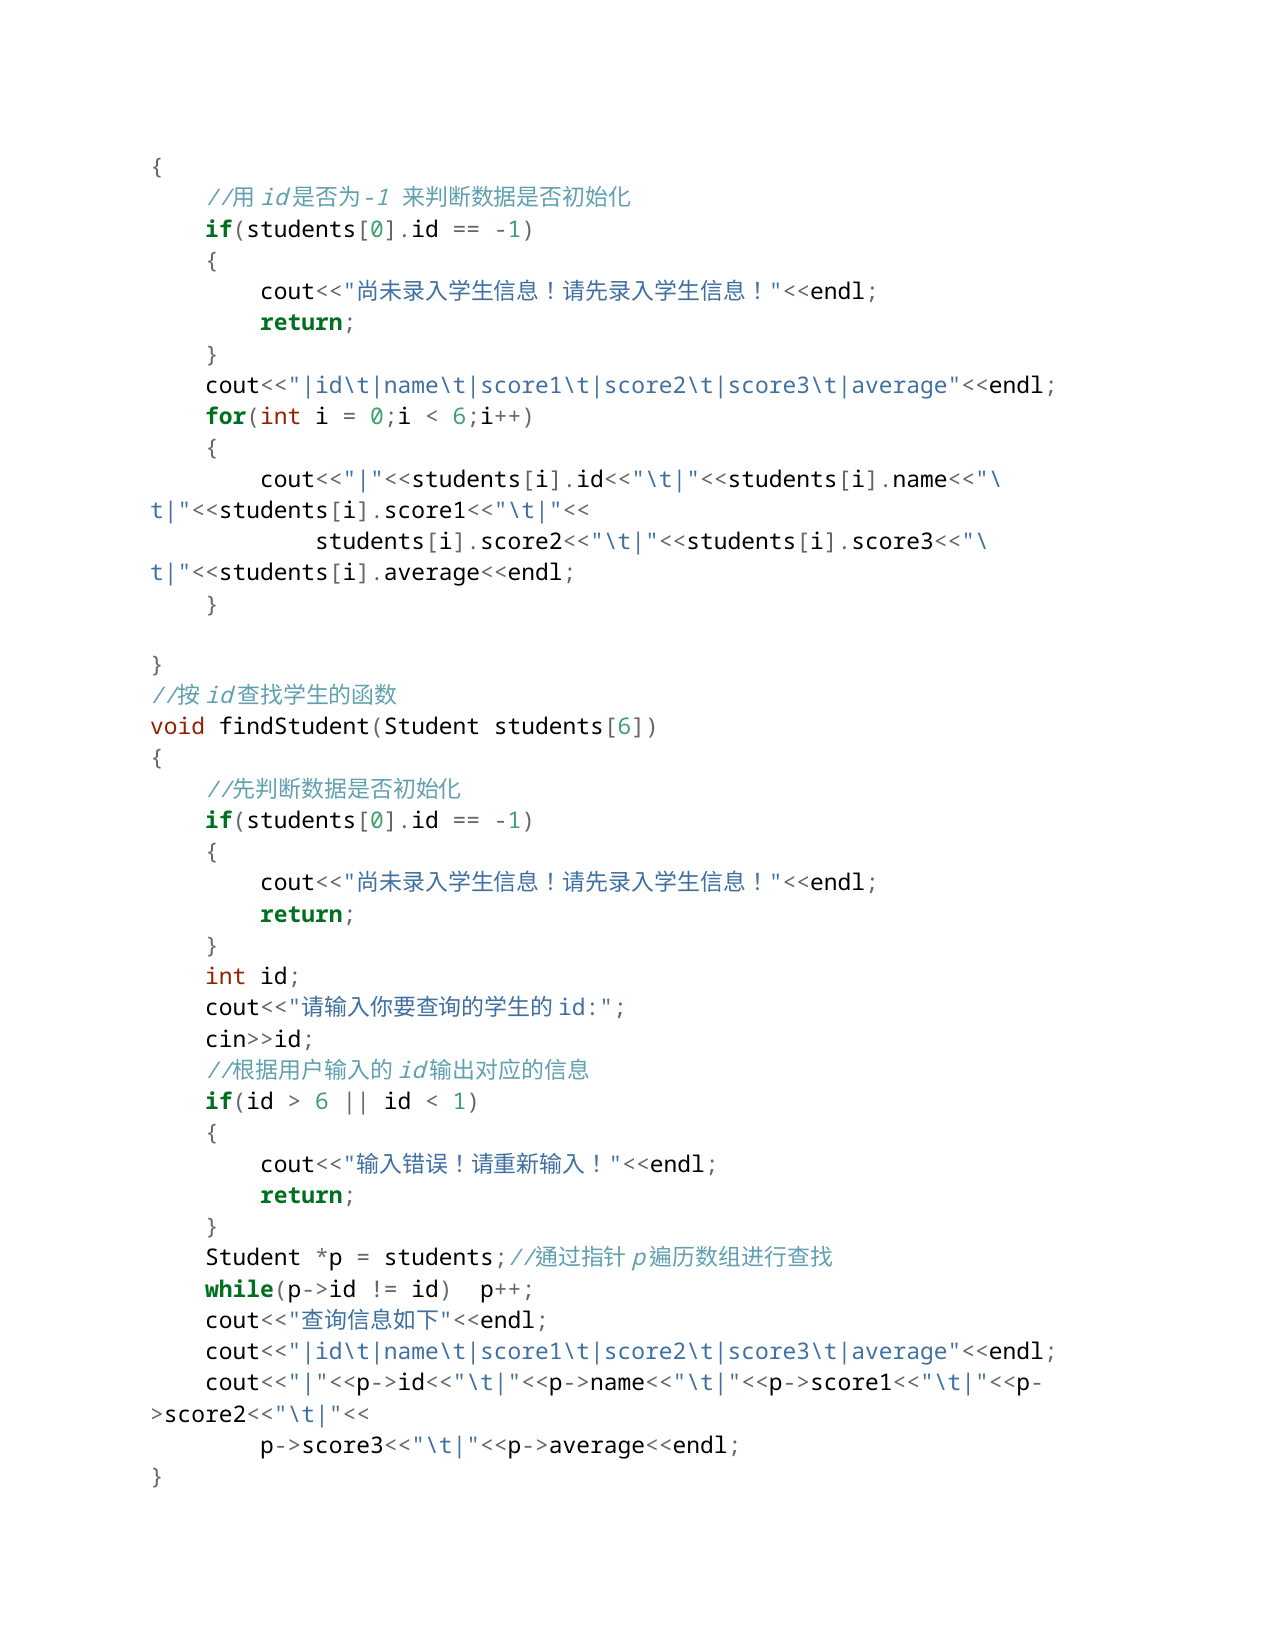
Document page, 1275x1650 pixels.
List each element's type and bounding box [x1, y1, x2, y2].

text [150, 150, 1125, 1491]
